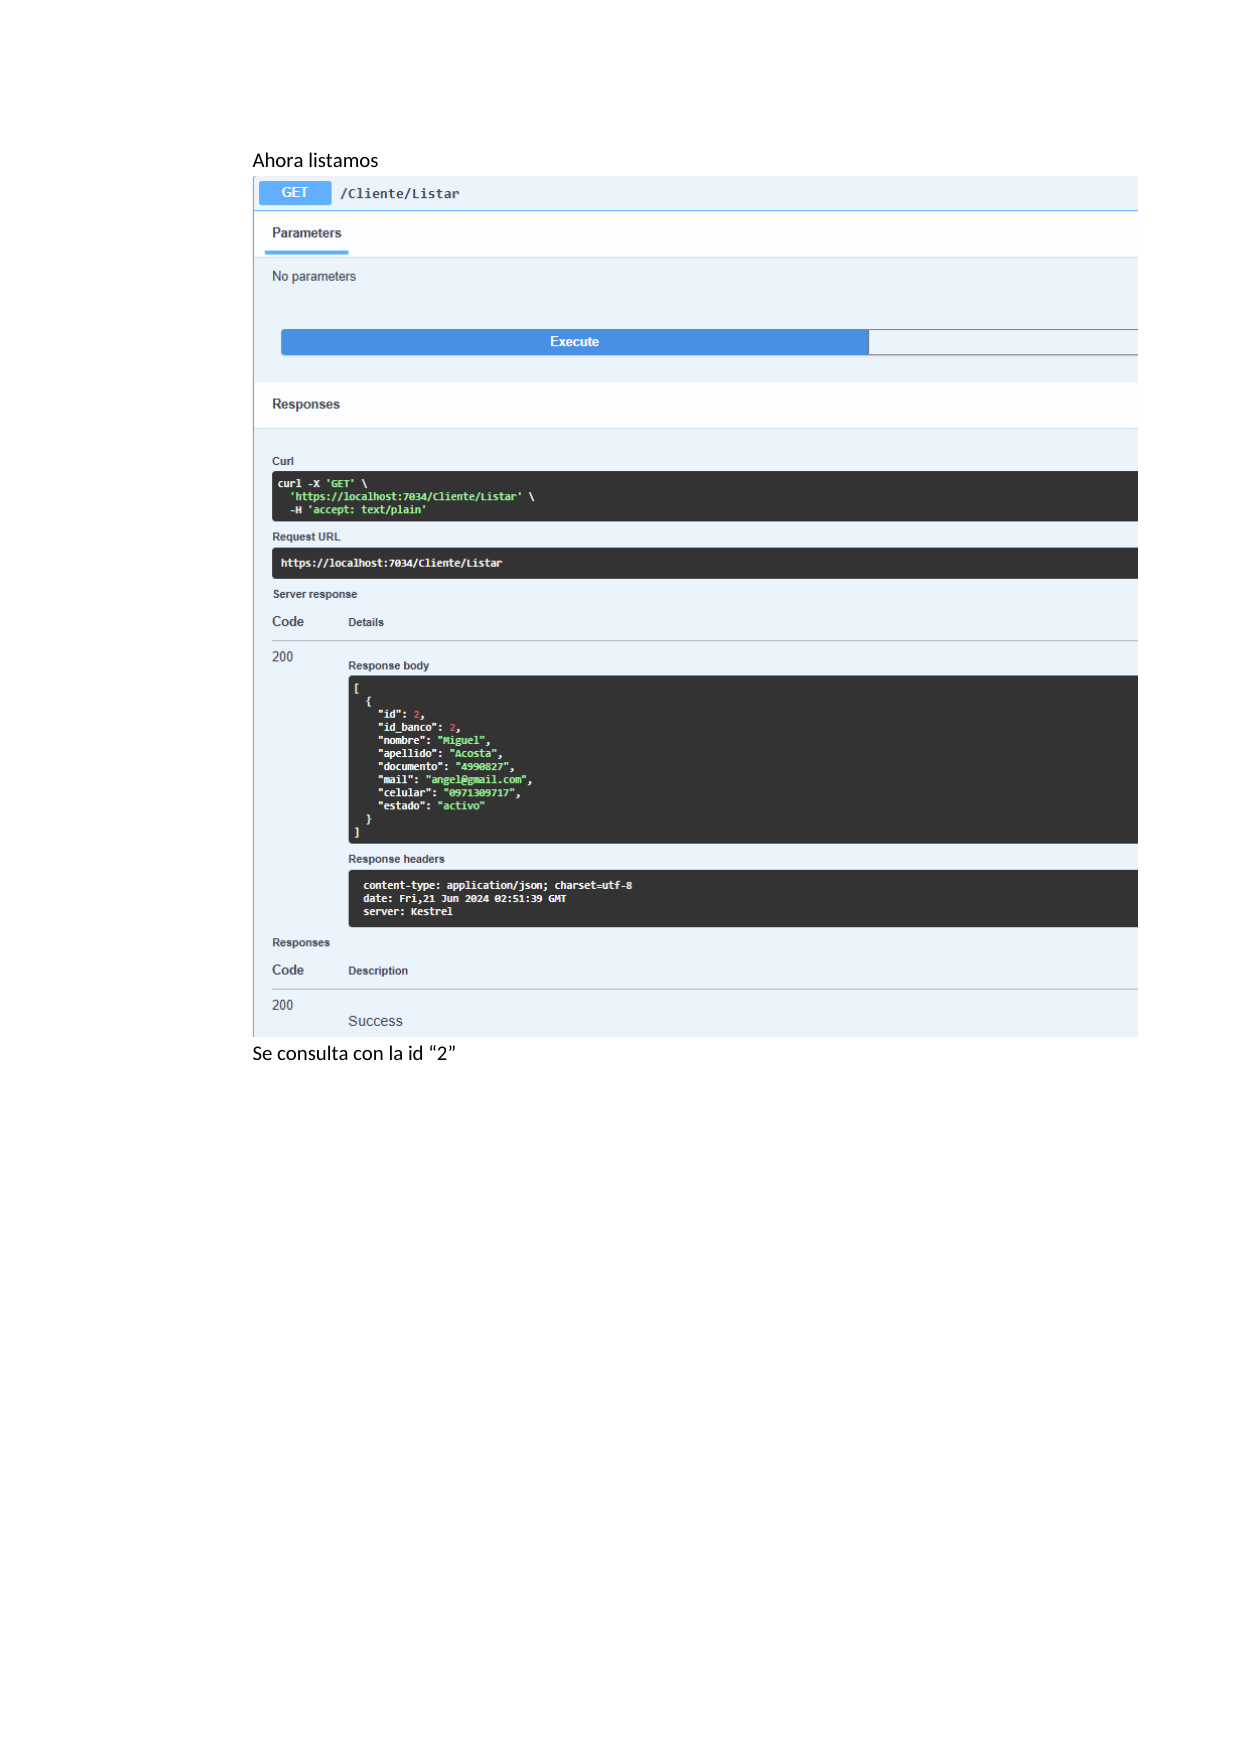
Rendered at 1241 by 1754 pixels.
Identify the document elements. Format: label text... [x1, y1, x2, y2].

picture [252, 176, 1138, 1037]
list Se consulta con la id “2” [252, 1041, 1063, 1066]
list Ahora listamos [252, 148, 1063, 173]
